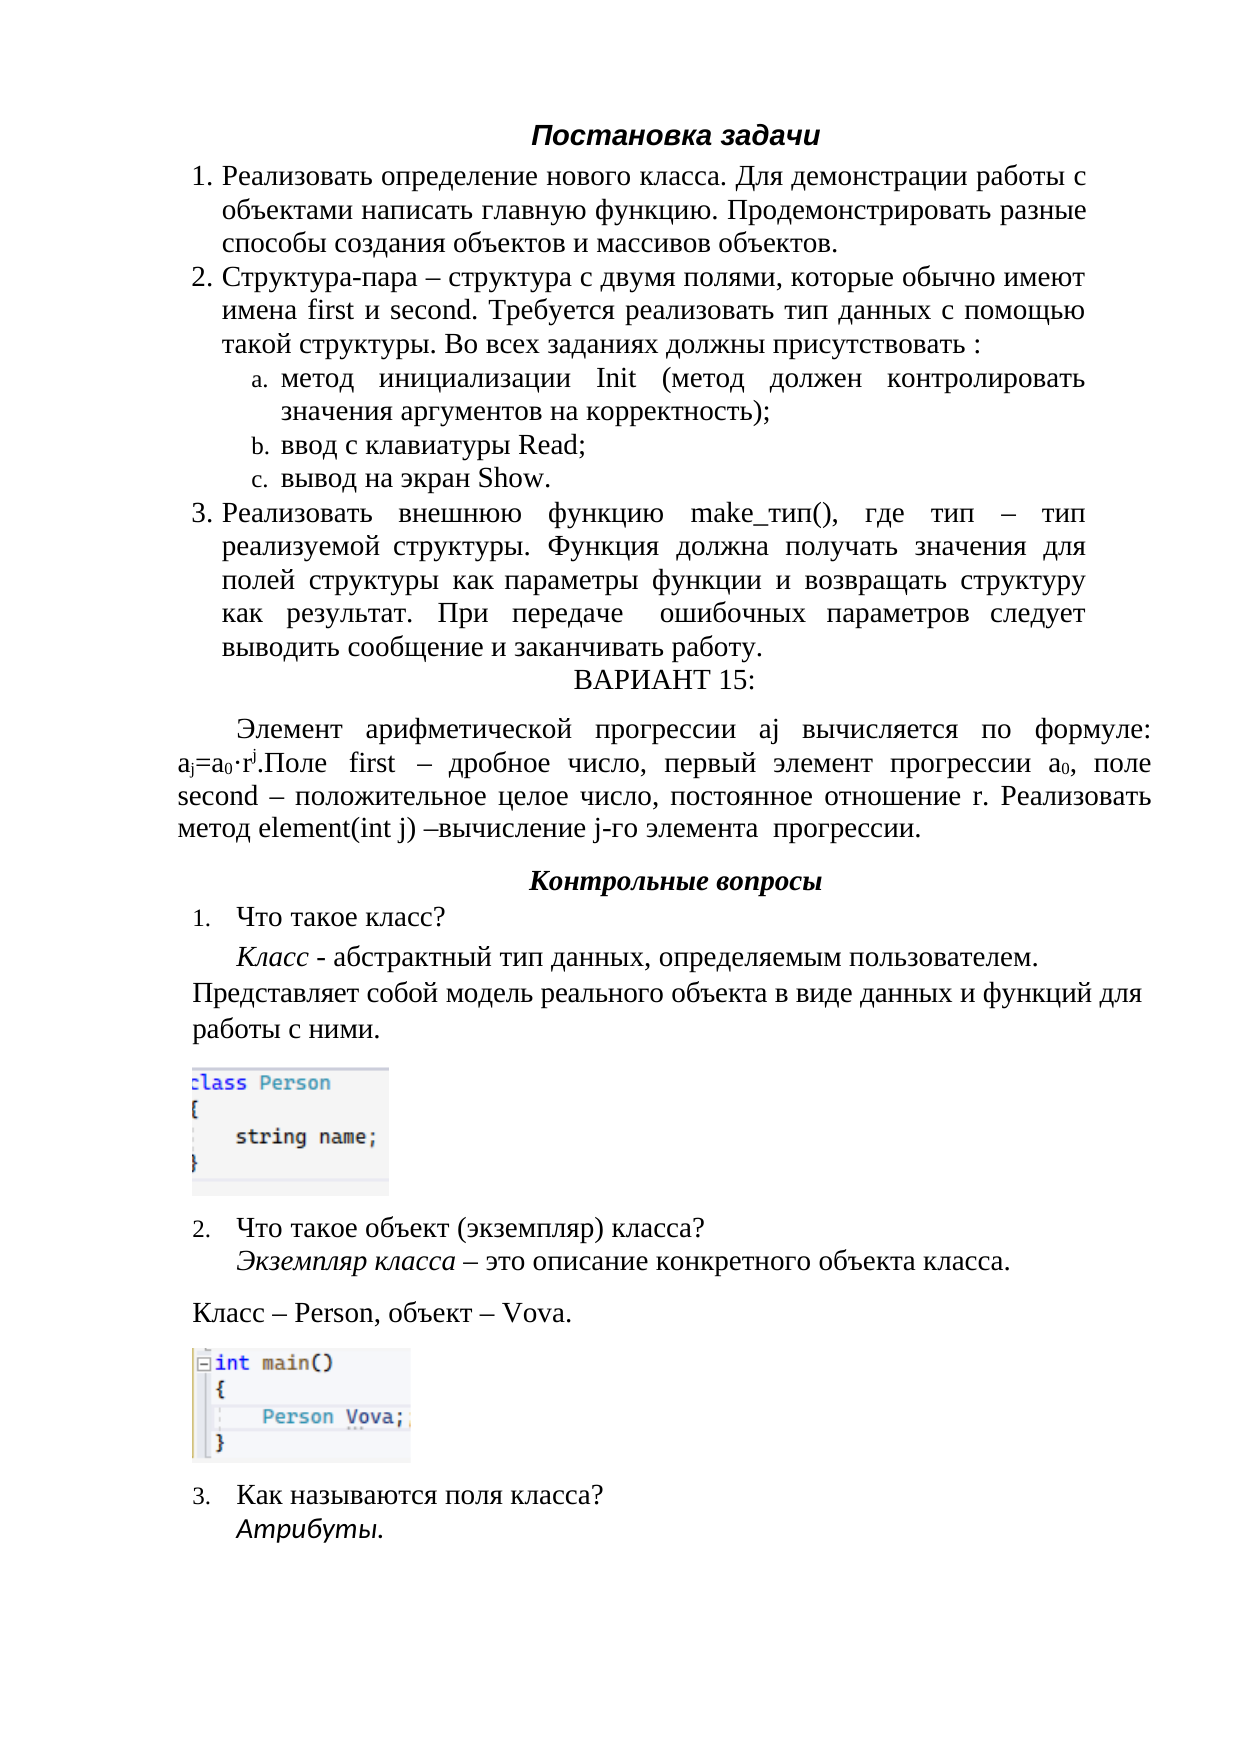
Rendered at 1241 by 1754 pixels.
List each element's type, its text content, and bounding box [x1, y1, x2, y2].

list Что такое объект (экземпляр) класса? [192, 1214, 1152, 1243]
text Элемент арифметической прогрессии aj вычисляется по формуле: aj=a0·rj.Поле first – дробное число, первый элемент прогрессии a0, поле second – положительное целое число, постоянное отношение r. Реализовать метод element(int j) –вычисление j-го элемента прогрессии. [177, 713, 1152, 844]
picture [192, 1348, 411, 1463]
list Что такое класс? [192, 904, 1152, 932]
text Экземпляр класса – это описание конкретного объекта класса. [192, 1243, 1152, 1276]
subtitle Постановка задачи [200, 118, 1152, 152]
subtitle Контрольные вопросы [200, 863, 1152, 897]
picture [192, 1063, 389, 1196]
list вывод на экран Show. [251, 461, 1152, 494]
list Как называются поля класса? [192, 1481, 1152, 1510]
text Атрибуты. [192, 1510, 1152, 1546]
list Структура-пара – структура с двумя полями, которые обычно имеют имена first и second. Требуется реализовать тип данных с помощью такой структуры. Во всех заданиях должны присутствовать : [191, 259, 1086, 359]
list Реализовать внешнюю функцию make_тип(), где тип – тип реализуемой структуры. Функция должна получать значения для полей структуры как параметры функции и возвращать структуру как результат. При передаче ошибочных параметров следует выводить сообщение и заканчивать работу. [191, 495, 1086, 662]
text ВАРИАНТ 15: [177, 662, 1152, 696]
list Реализовать определение нового класса. Для демонстрации работы с объектами написать главную функцию. Продемонстрировать разные способы создания объектов и массивов объектов. [191, 158, 1087, 259]
list метод инициализации Init (метод должен контролировать значения аргументов на корректность); [251, 360, 1085, 427]
list ввод с клавиатуры Read; [251, 427, 1152, 461]
text Класс - абстрактный тип данных, определяемым пользователем. Представляет собой модель реального объекта в виде данных и функций для работы с ними. [192, 939, 1152, 1045]
text Класс – Person, объект – Vova. [192, 1296, 1152, 1329]
